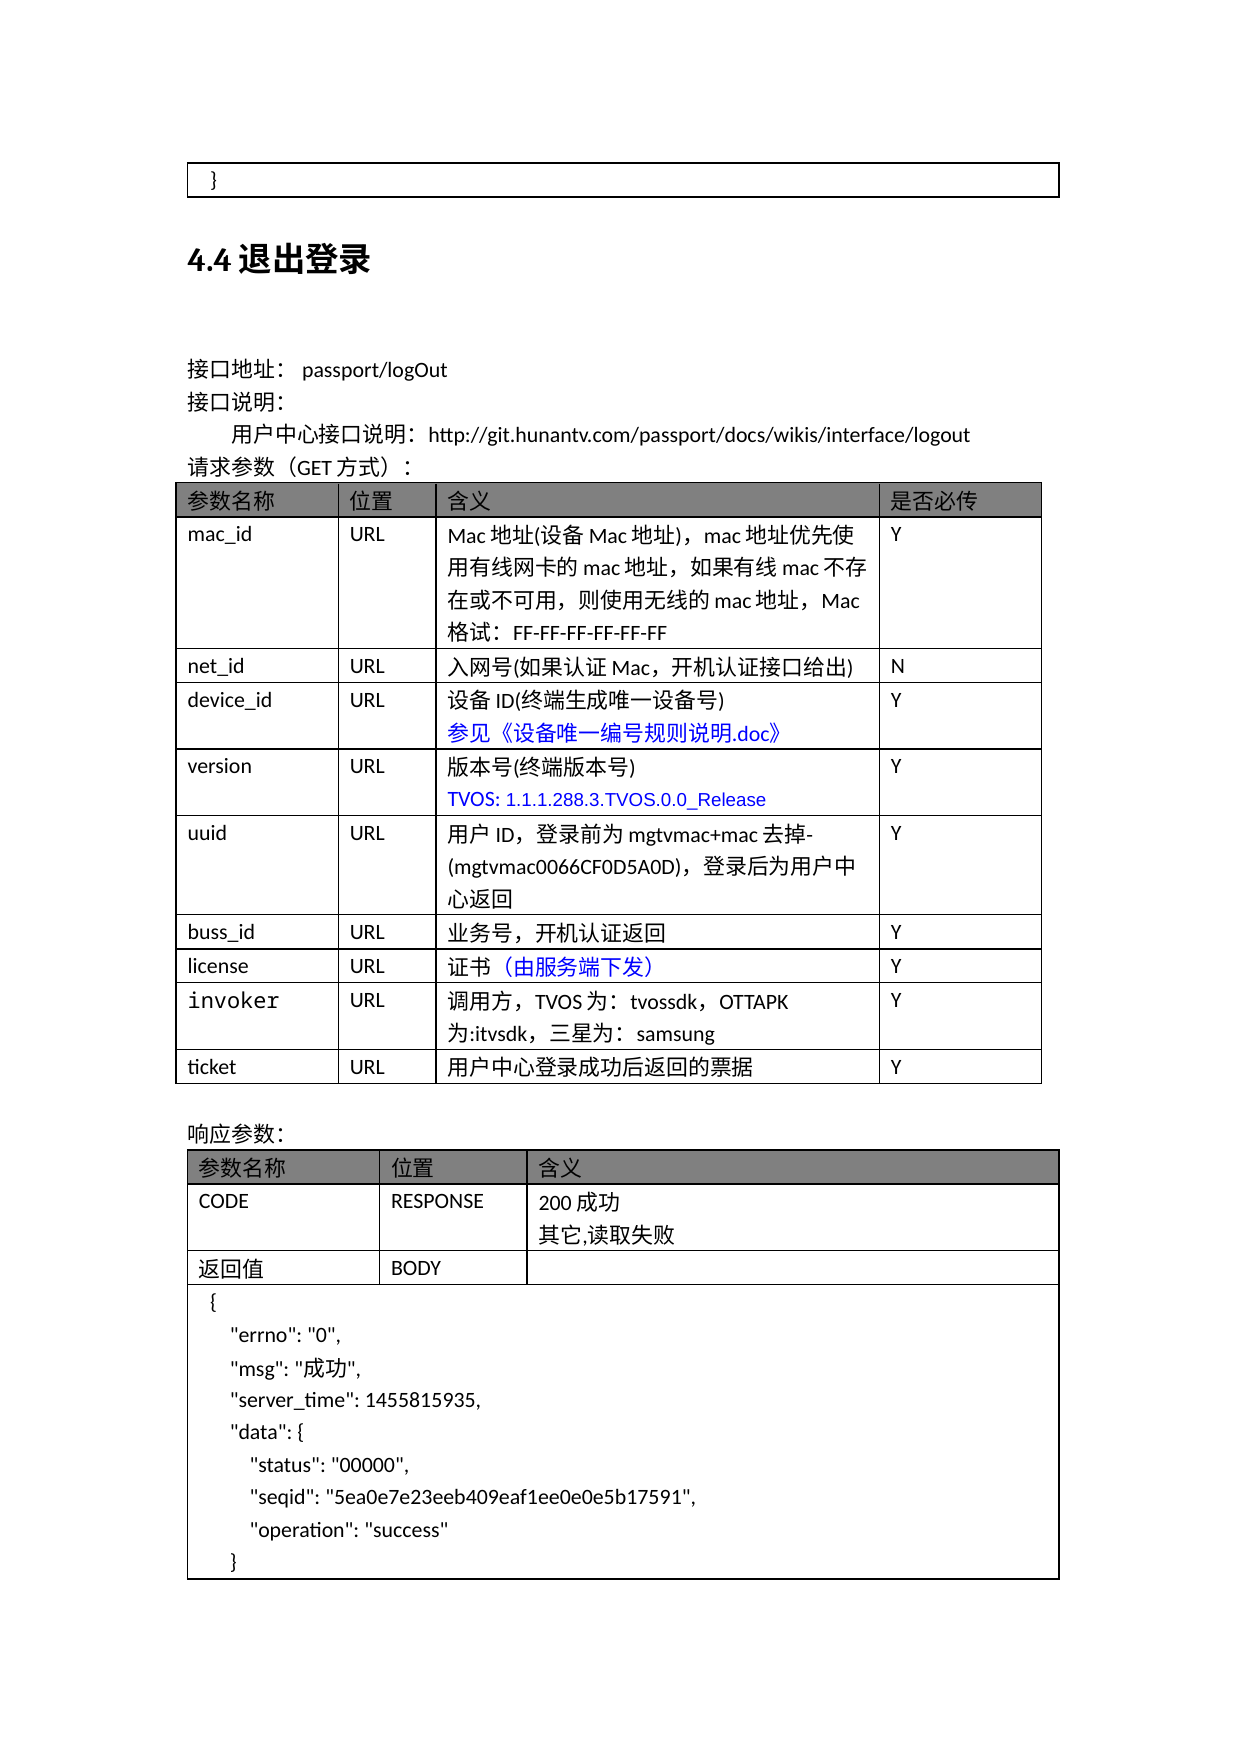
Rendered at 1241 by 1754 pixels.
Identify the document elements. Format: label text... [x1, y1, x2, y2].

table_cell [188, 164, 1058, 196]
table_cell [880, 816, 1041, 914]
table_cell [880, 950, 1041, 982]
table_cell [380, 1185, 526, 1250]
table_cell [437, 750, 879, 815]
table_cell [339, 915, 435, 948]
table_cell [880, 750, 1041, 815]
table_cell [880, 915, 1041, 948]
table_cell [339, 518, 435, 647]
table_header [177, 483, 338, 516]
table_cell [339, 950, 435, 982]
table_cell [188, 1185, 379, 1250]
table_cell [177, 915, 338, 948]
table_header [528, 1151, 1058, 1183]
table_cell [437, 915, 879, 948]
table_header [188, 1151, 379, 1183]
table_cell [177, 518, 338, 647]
text 请求参数（GET方式）： [187, 449, 1053, 482]
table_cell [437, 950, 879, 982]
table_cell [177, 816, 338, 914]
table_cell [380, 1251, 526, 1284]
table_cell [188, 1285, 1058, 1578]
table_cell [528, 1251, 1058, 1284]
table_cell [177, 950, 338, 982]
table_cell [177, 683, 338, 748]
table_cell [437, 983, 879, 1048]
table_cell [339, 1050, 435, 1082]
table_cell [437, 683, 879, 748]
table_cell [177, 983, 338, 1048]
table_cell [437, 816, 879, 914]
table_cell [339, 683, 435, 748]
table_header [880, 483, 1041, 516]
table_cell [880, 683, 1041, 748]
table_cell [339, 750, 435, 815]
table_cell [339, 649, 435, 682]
text 接口地址： passport/logOut [187, 352, 1053, 384]
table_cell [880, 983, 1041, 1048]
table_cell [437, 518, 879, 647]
text 接口说明： [187, 384, 1053, 417]
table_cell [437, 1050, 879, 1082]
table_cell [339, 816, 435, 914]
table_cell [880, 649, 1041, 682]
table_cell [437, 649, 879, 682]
subtitle 4.4退出登录 [187, 225, 1053, 290]
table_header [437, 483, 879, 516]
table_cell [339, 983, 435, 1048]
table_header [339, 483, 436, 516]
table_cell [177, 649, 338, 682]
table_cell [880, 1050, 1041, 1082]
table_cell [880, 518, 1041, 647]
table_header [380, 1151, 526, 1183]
text 响应参数： [187, 1117, 1053, 1149]
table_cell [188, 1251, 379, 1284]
text 用户中心接口说明：http://git.hunantv.com/passport/docs/wikis/interface/logout [187, 417, 1053, 449]
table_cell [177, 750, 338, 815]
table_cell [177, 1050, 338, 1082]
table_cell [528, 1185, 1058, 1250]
